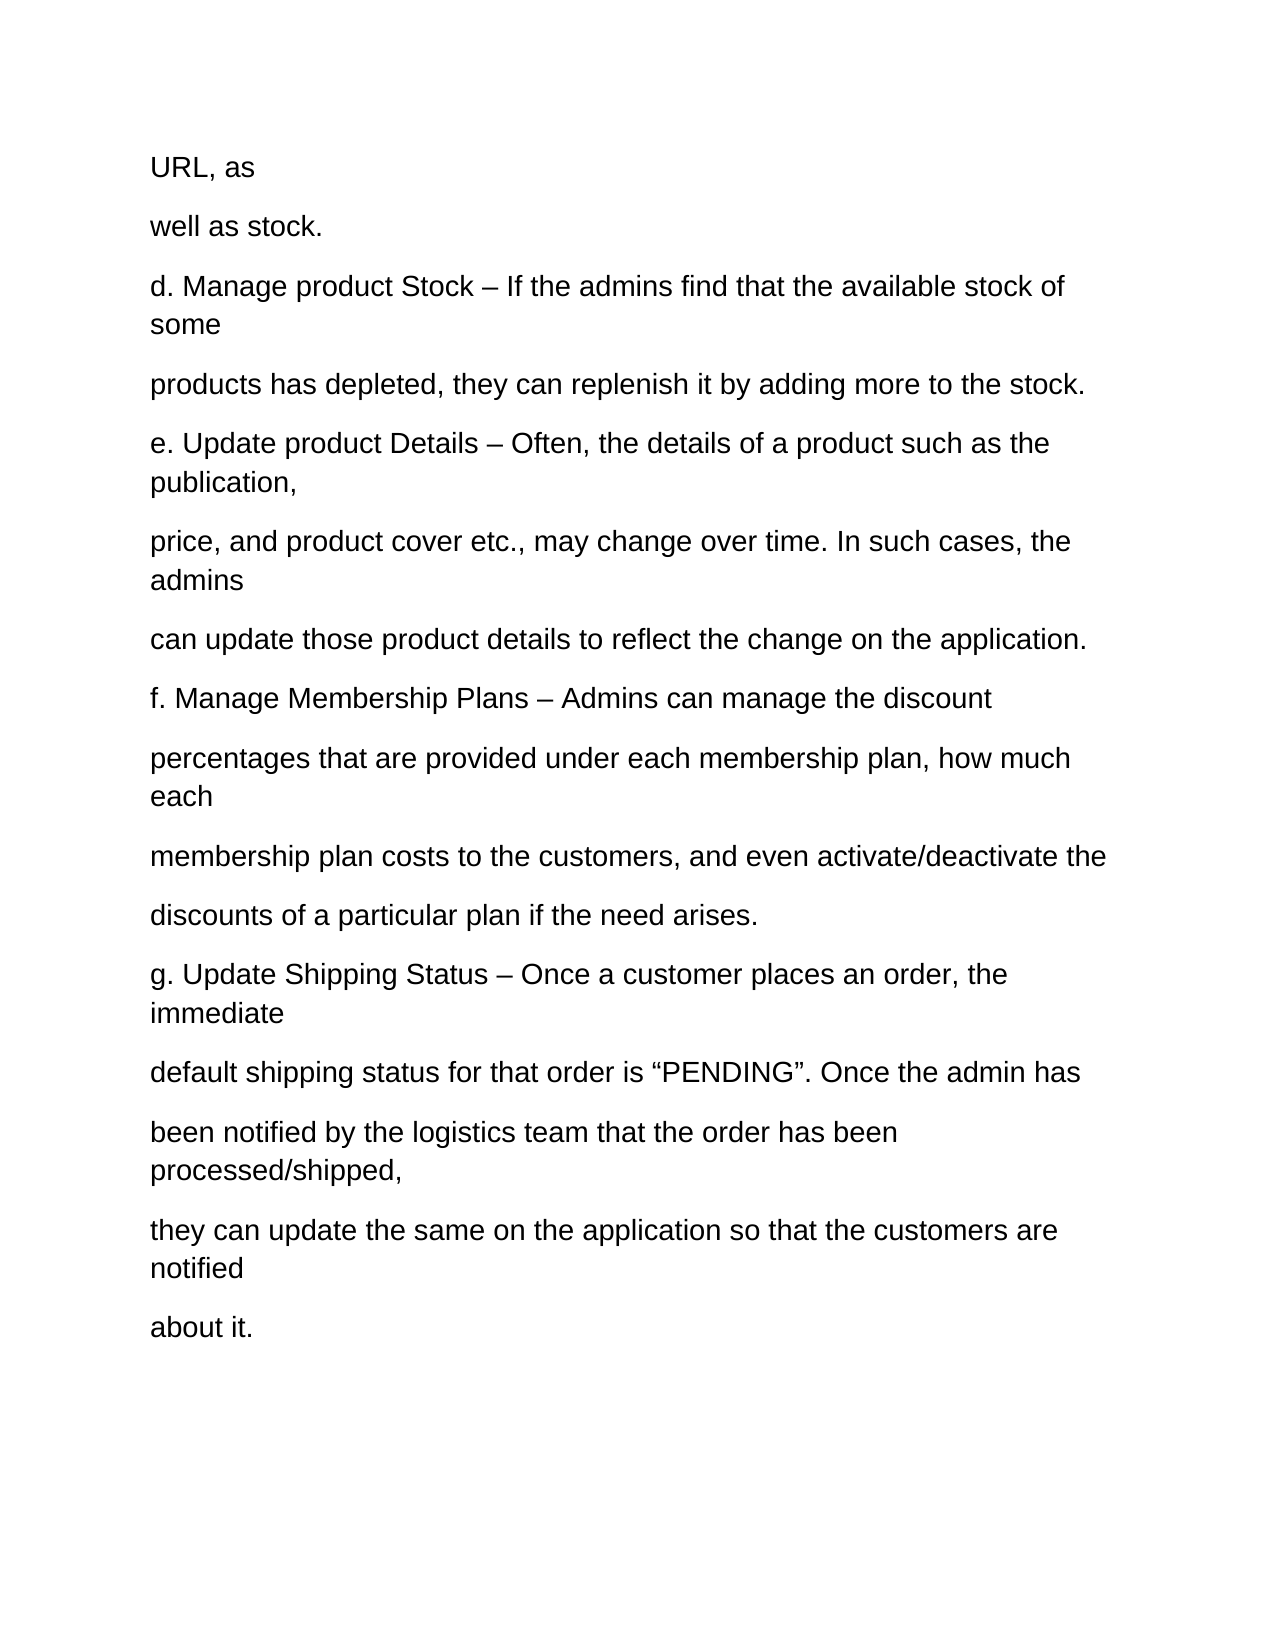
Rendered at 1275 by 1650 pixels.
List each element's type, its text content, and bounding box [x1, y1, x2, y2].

text membership plan costs to the customers, and even activate/deactivate the [150, 838, 1125, 872]
text price, and product cover etc., may change over time. In such cases, the admins [150, 524, 1125, 596]
text can update those product details to reflect the change on the application. [150, 622, 1125, 655]
text about it. [150, 1310, 1125, 1344]
text g. Update Shipping Status – Once a customer places an order, the immediate [150, 957, 1125, 1029]
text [150, 150, 1125, 183]
text f. Manage Membership Plans – Admins can manage the discount [150, 681, 1125, 715]
text default shipping status for that order is “PENDING”. Once the admin has [150, 1055, 1125, 1089]
text e. Update product Details – Often, the details of a product such as the publication, [150, 426, 1125, 498]
text d. Manage product Stock – If the admins find that the available stock of some [150, 269, 1125, 341]
text discounts of a particular plan if the need arises. [150, 898, 1125, 931]
text been notified by the logistics team that the order has been processed/shipped, [150, 1114, 1125, 1187]
text percentages that are provided under each membership plan, how much each [150, 741, 1125, 813]
text products has depleted, they can replenish it by adding more to the stock. [150, 367, 1125, 400]
text well as stock. [150, 209, 1125, 243]
text they can update the same on the application so that the customers are notified [150, 1212, 1125, 1284]
